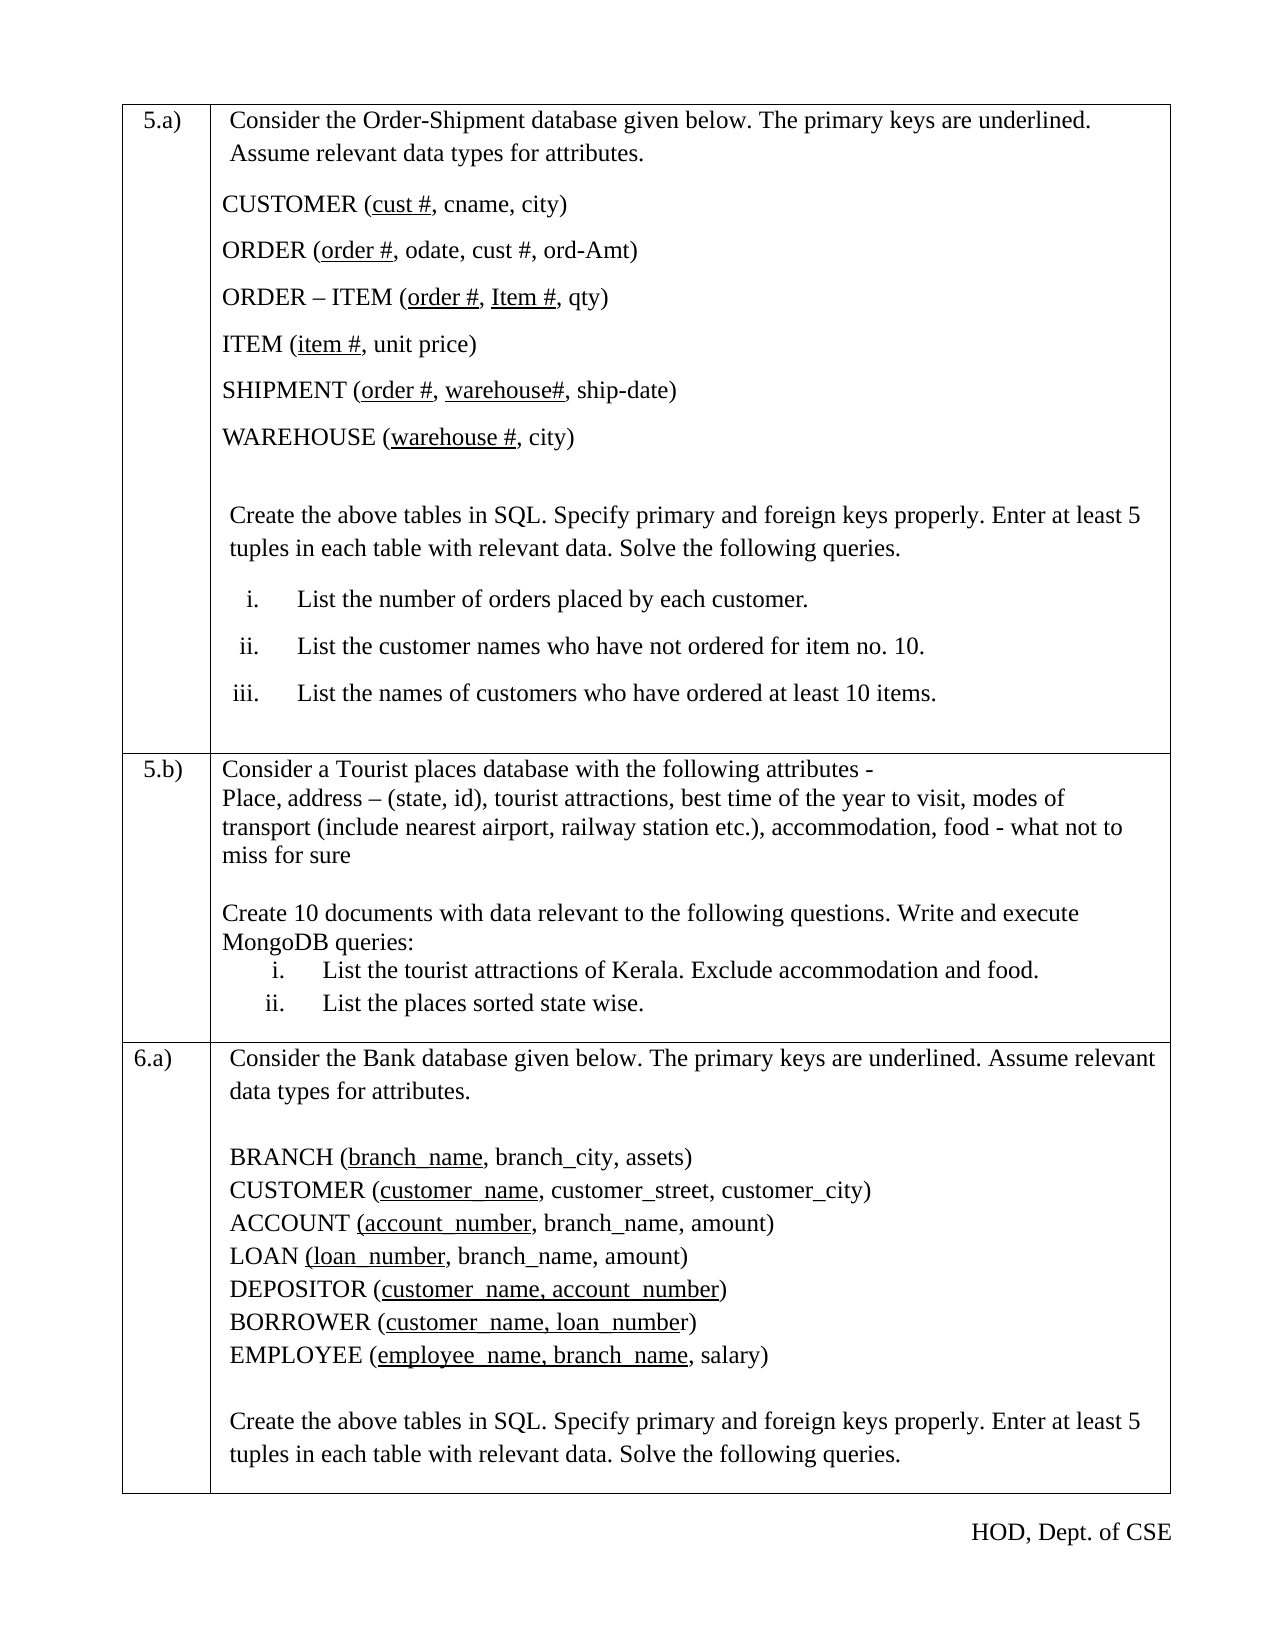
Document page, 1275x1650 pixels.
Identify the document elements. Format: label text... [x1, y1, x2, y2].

table_cell 6.a) [123, 1043, 210, 1493]
table_cell Consider a Tourist places database with the following attributes - Place, address – (state, id), tourist attractions, best time of the year to visit, modes of transport (include nearest airport, railway station etc.), accommodation, food - what not to miss for sure Create 10 documents with data relevant to the following questions. Write and execute MongoDB queries: List the tourist attractions of Kerala. Exclude accommodation and food. List the places sorted state wise. [211, 754, 1170, 1042]
table_cell 5.b) [123, 754, 210, 1042]
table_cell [211, 1043, 1170, 1493]
table_cell Consider the Order-Shipment database given below. The primary keys are underlined. Assume relevant data types for attributes. CUSTOMER (cust #, cname, city) ORDER (order #, odate, cust #, ord-Amt) ORDER – ITEM (order #, Item #, qty) ITEM (item #, unit price) SHIPMENT (order #, warehouse#, ship-date) WAREHOUSE (warehouse #, city) Create the above tables in SQL. Specify primary and foreign keys properly. Enter at least 5 tuples in each table with relevant data. Solve the following queries. List the number of orders placed by each customer. List the customer names who have not ordered for item no. 10. List the names of customers who have ordered at least 10 items. [211, 105, 1170, 753]
table_cell 5.a) [123, 105, 210, 753]
